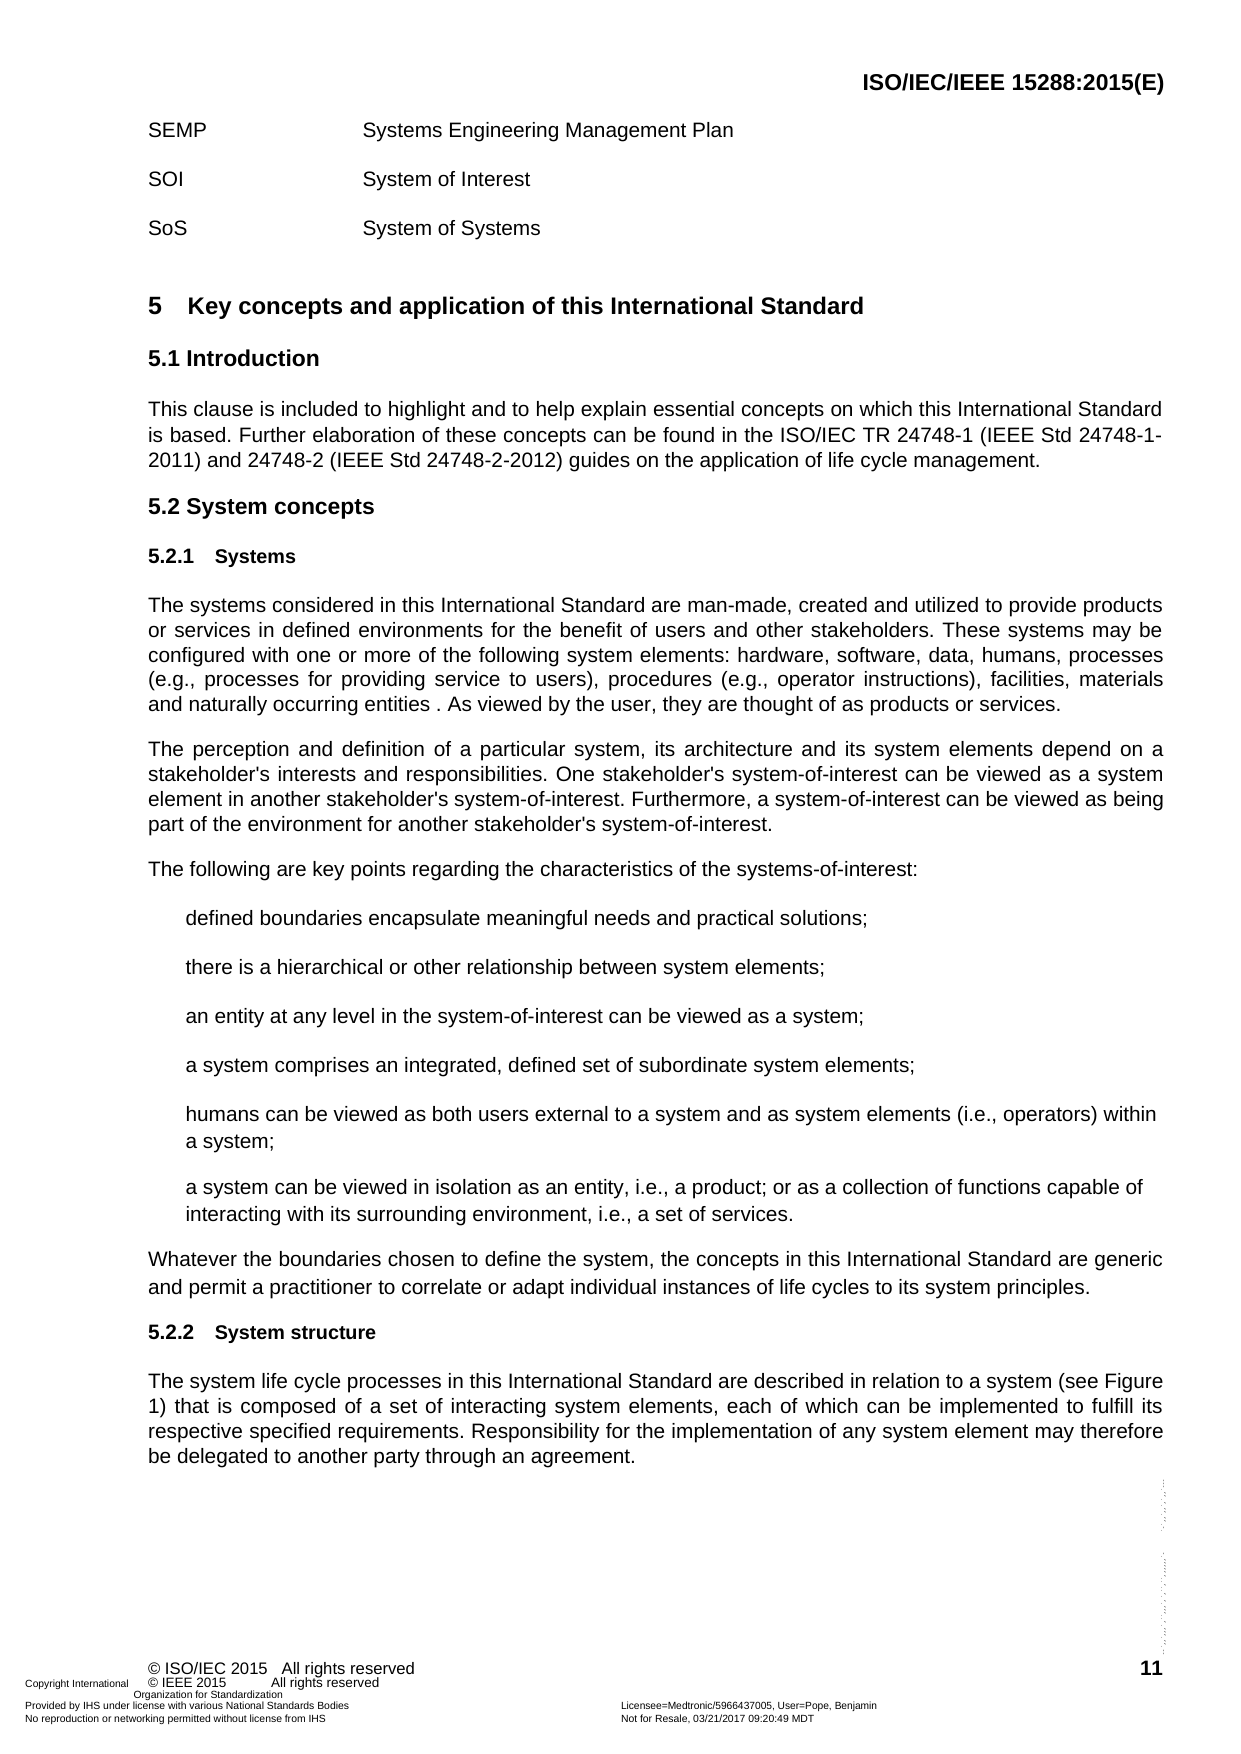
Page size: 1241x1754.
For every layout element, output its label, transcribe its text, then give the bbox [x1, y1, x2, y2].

text The perception and definition of a particular system, its architecture and its system elements depend on a stakeholder's interests and responsibilities. One stakeholder's system-of-interest can be viewed as a system element in another stakeholder's system-of-interest. Furthermore, a system-of-interest can be viewed as being part of the environment for another stakeholder's system-of-interest. [148, 737, 1165, 836]
text 5.2.2 System structure [148, 1320, 1167, 1344]
text 5.2 System concepts [148, 493, 1167, 519]
text The following are key points regarding the characteristics of the systems-of-interest: [148, 857, 1167, 881]
text SoS System of Systems [148, 216, 1167, 239]
list there is a hierarchical or other relationship between system elements; [147, 955, 1167, 979]
text 5 Key concepts and application of this International Standard [148, 291, 1167, 320]
list an entity at any level in the system-of-interest can be viewed as a system; [147, 1004, 1167, 1028]
text This clause is included to highlight and to help explain essential concepts on which this International Standard is based. Further elaboration of these concepts can be found in the ISO/IEC TR 24748-1 (IEEE Std 24748-1-2011) and 24748-2 (IEEE Std 24748-2-2012) guides on the application of life cycle management. [148, 397, 1165, 472]
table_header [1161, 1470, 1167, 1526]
text Whatever the boundaries chosen to define the system, the concepts in this International Standard are generic and permit a practitioner to correlate or adapt individual instances of life cycles to its system principles. [148, 1247, 1165, 1299]
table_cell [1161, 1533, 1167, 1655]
text The system life cycle processes in this International Standard are described in relation to a system (see Figure 1) that is composed of a set of interacting system elements, each of which can be implemented to fulfill its respective specified requirements. Responsibility for the implementation of any system element may therefore be delegated to another party through an agreement. [148, 1369, 1165, 1468]
text 5.1 Introduction [148, 345, 1167, 372]
text 11 [1140, 1656, 1167, 1680]
list a system comprises an integrated, defined set of subordinate system elements; [147, 1053, 1167, 1077]
list a system can be viewed in isolation as an entity, i.e., a product; or as a collection of functions capable of interacting with its surrounding environment, i.e., a set of services. [147, 1174, 1165, 1226]
text SEMP Systems Engineering Management Plan [148, 118, 1167, 142]
list humans can be viewed as both users external to a system and as system elements (i.e., operators) within a system; [147, 1102, 1165, 1153]
text 5.2.1 Systems [148, 544, 1167, 568]
text ISO/IEC/IEEE 15288:2015(E) [862, 69, 1167, 95]
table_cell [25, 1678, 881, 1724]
text SOI System of Interest [148, 167, 1167, 191]
list defined boundaries encapsulate meaningful needs and practical solutions; [147, 906, 1167, 930]
text The systems considered in this International Standard are man-made, created and utilized to provide products or services in defined environments for the benefit of users and other stakeholders. These systems may be configured with one or more of the following system elements: hardware, software, data, humans, processes (e.g., processes for providing service to users), procedures (e.g., operator instructions), facilities, materials and naturally occurring entities . As viewed by the user, they are thought of as products or services. [148, 593, 1165, 716]
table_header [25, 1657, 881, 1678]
